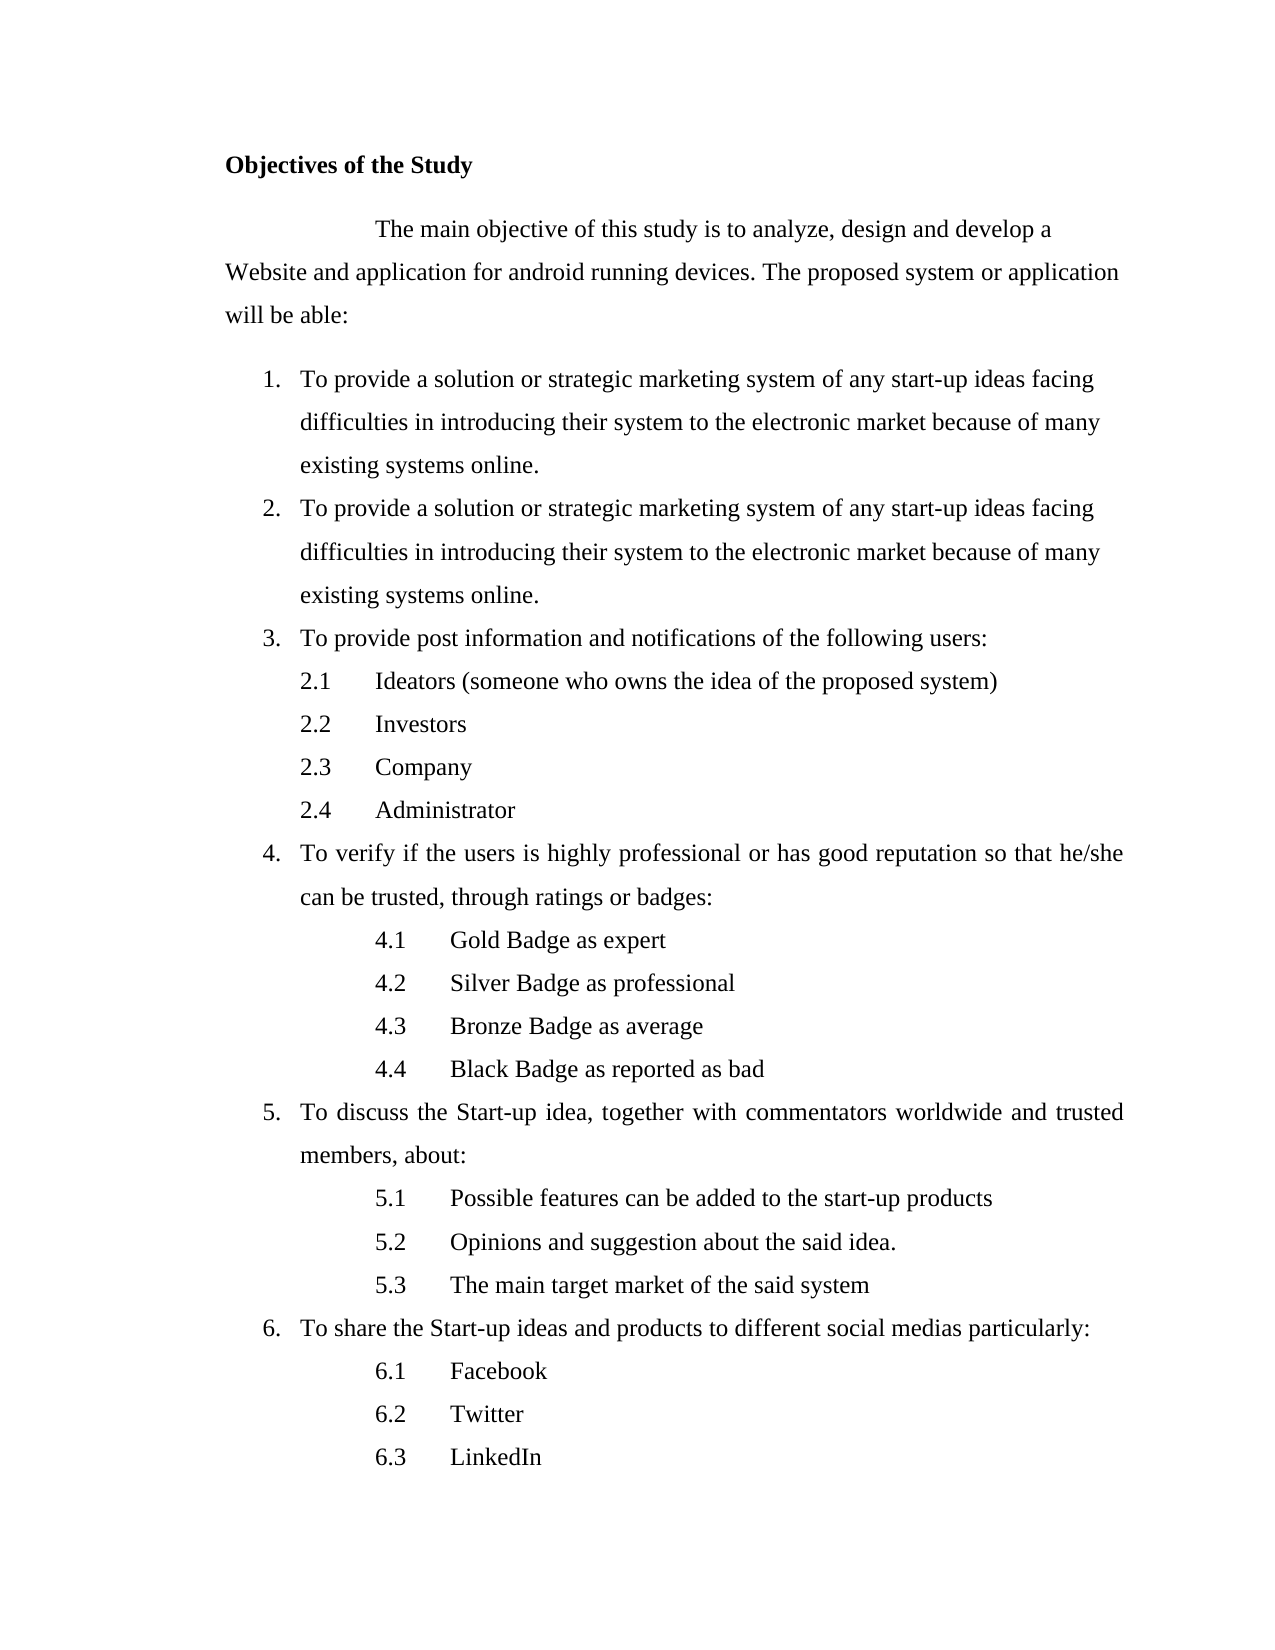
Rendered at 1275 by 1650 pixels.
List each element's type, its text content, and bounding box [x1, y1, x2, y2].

list LinkedIn [375, 1442, 1125, 1471]
list Silver Badge as professional [375, 968, 1125, 997]
text The main objective of this study is to analyze, design and develop a Website and application for android running devices. The proposed system or application will be able: [225, 214, 1125, 329]
list Ideators (someone who owns the idea of the proposed system) [300, 666, 1125, 695]
list Bronze Badge as average [375, 1011, 1125, 1040]
list Black Badge as reported as bad [375, 1054, 1125, 1083]
list To provide a solution or strategic marketing system of any start-up ideas facing difficulties in introducing their system to the electronic market because of many existing systems online. [262, 493, 1125, 608]
list Company [300, 752, 1125, 781]
list To provide a solution or strategic marketing system of any start-up ideas facing difficulties in introducing their system to the electronic market because of many existing systems online. [262, 364, 1125, 479]
list To share the Start-up ideas and products to different social medias particularly: [262, 1313, 1125, 1342]
list To provide post information and notifications of the following users: [262, 623, 1125, 652]
list To verify if the users is highly professional or has good reputation so that he/she can be trusted, through ratings or badges: [262, 838, 1125, 910]
list Facebook [375, 1356, 1125, 1385]
list Possible features can be added to the start-up products [375, 1183, 1125, 1212]
list The main target market of the said system [375, 1270, 1125, 1298]
list To discuss the Start-up idea, together with commentators worldwide and trusted members, about: [262, 1097, 1125, 1169]
list Gold Badge as expert [375, 925, 1125, 953]
list Administrator [300, 795, 1125, 824]
list Opinions and suggestion about the said idea. [375, 1227, 1125, 1255]
list Twitter [375, 1399, 1125, 1428]
text Objectives of the Study [225, 150, 1125, 179]
list Investors [300, 709, 1125, 738]
